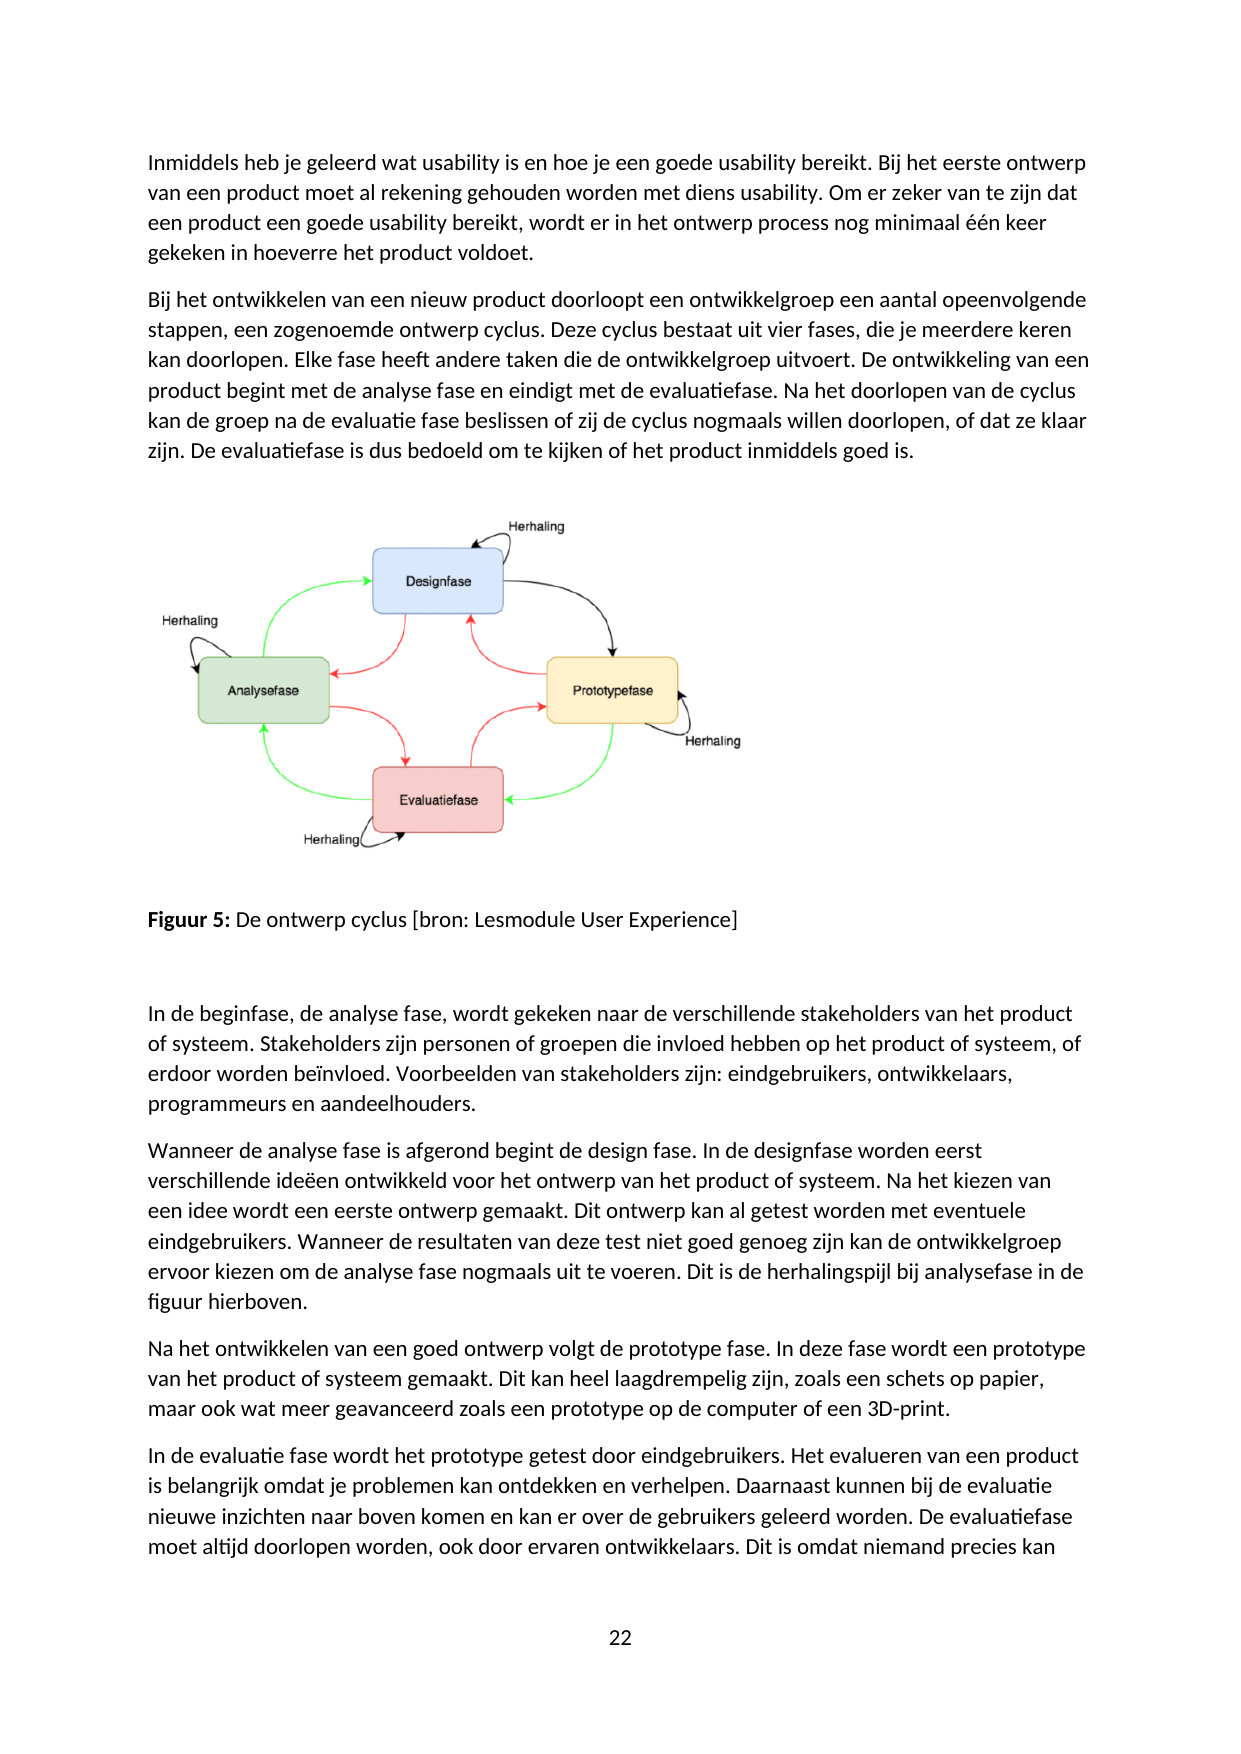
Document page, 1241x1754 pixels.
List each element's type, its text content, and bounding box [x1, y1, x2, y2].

text In de beginfase, de analyse fase, wordt gekeken naar de verschillende stakeholders van het product of systeem. Stakeholders zijn personen of groepen die invloed hebben op het product of systeem, of erdoor worden beïnvloed. Voorbeelden van stakeholders zijn: eindgebruikers, ontwikkelaars, programmeurs en aandeelhouders. [148, 999, 1093, 1117]
text Figuur 5: De ontwerp cyclus [bron: Lesmodule User Experience] [148, 905, 1093, 933]
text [148, 1441, 1093, 1560]
text Bij het ontwikkelen van een nieuw product doorloopt een ontwikkelgroep een aantal opeenvolgende stappen, een zogenoemde ontwerp cyclus. Deze cyclus bestaat uit vier fases, die je meerdere keren kan doorlopen. Elke fase heeft andere taken die de ontwikkelgroep uitvoert. De ontwikkeling van een product begint met de analyse fase en eindigt met de evaluatiefase. Na het doorlopen van de cyclus kan de groep na de evaluatie fase beslissen of zij de cyclus nogmaals willen doorlopen, of dat ze klaar zijn. De evaluatiefase is dus bedoeld om te kijken of het product inmiddels goed is. [148, 285, 1093, 464]
picture [83, 486, 860, 875]
text Inmiddels heb je geleerd wat usability is en hoe je een goede usability bereikt. Bij het eerste ontwerp van een product moet al rekening gehouden worden met diens usability. Om er zeker van te zijn dat een product een goede usability bereikt, wordt er in het ontwerp process nog minimaal één keer gekeken in hoeverre het product voldoet. [148, 148, 1093, 266]
text Na het ontwikkelen van een goed ontwerp volgt de prototype fase. In deze fase wordt een prototype van het product of systeem gemaakt. Dit kan heel laagdrempelig zijn, zoals een schets op papier, maar ook wat meer geavanceerd zoals een prototype op de computer of een 3D-print. [148, 1334, 1093, 1422]
text Wanneer de analyse fase is afgerond begint de design fase. In de designfase worden eerst verschillende ideëen ontwikkeld voor het ontwerp van het product of systeem. Na het kiezen van een idee wordt een eerste ontwerp gemaakt. Dit ontwerp kan al getest worden met eventuele eindgebruikers. Wanneer de resultaten van deze test niet goed genoeg zijn kan de ontwikkelgroep ervoor kiezen om de analyse fase nogmaals uit te voeren. Dit is de herhalingspijl bij analysefase in de figuur hierboven. [148, 1136, 1093, 1315]
